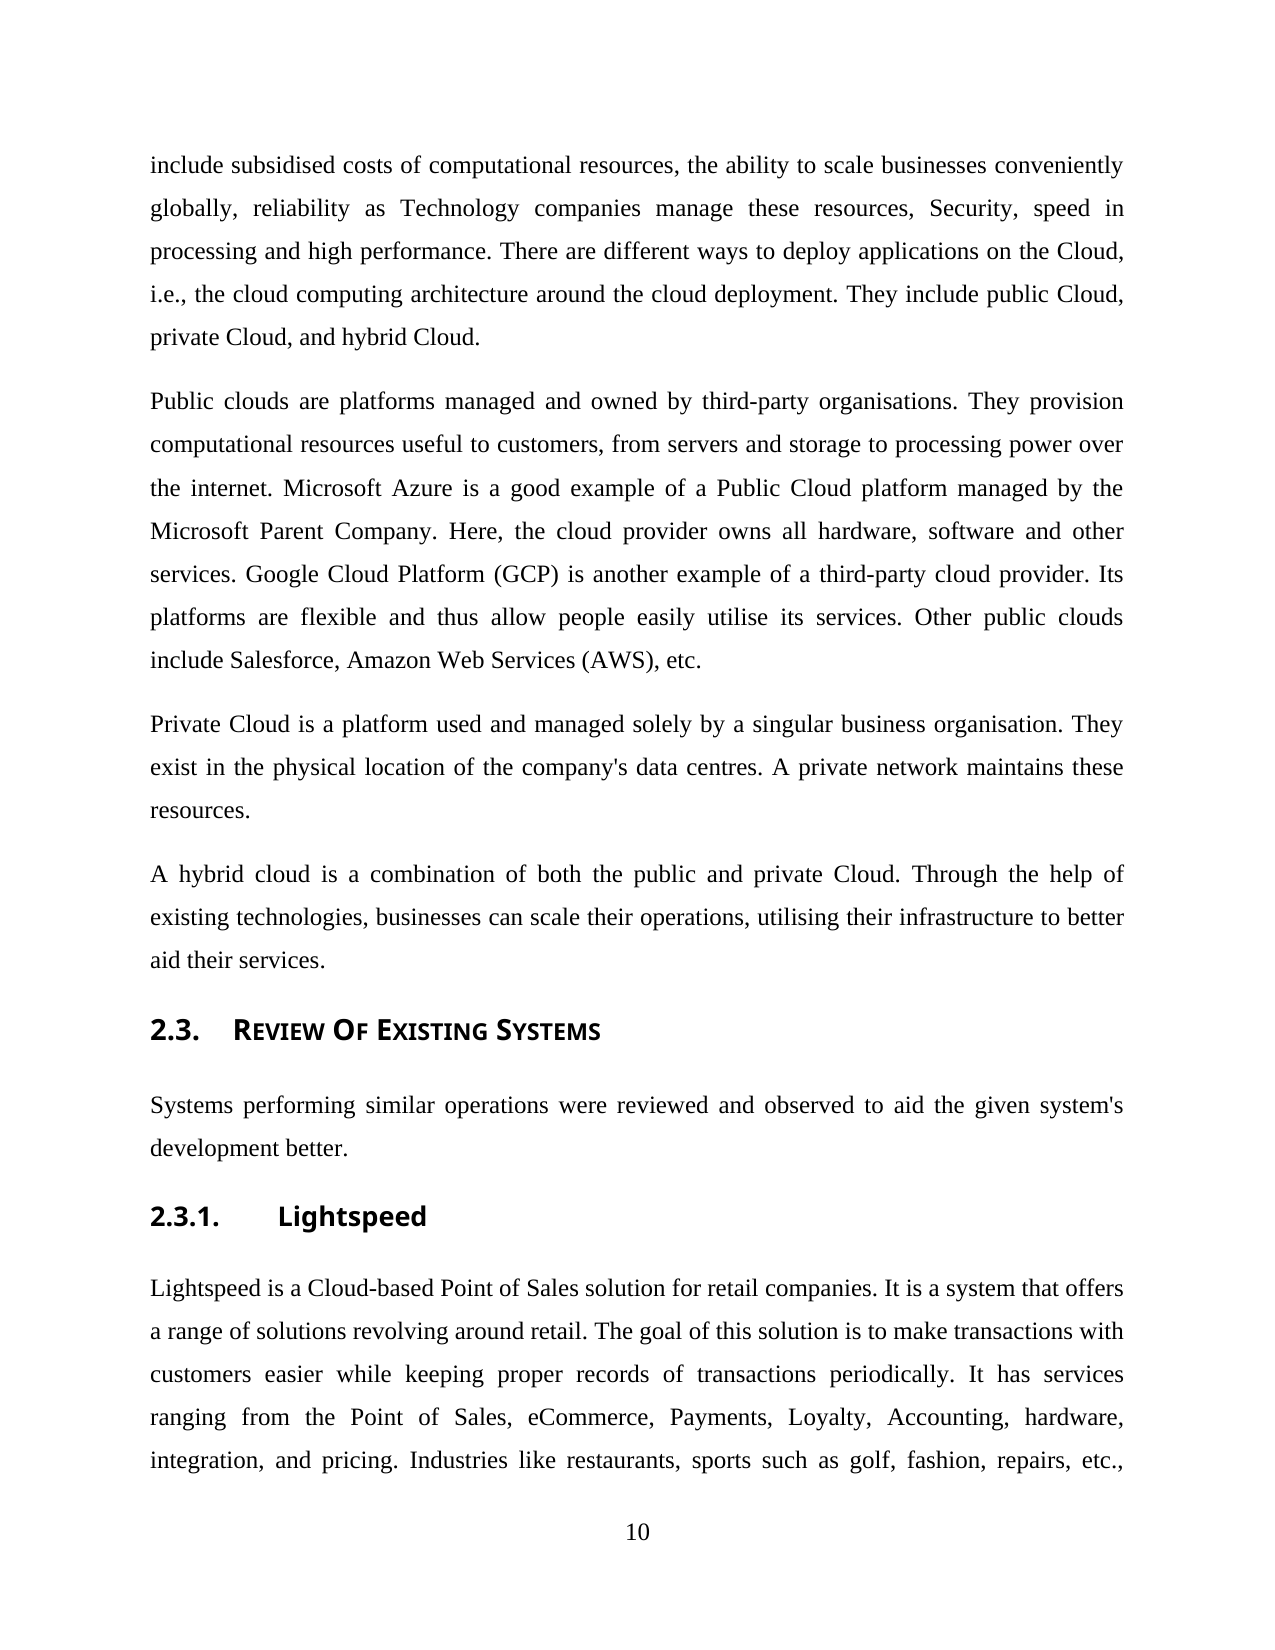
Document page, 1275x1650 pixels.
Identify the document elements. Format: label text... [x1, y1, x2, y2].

subtitle Lightspeed [150, 1197, 1125, 1234]
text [150, 150, 1125, 351]
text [150, 1273, 1125, 1474]
text Systems performing similar operations were reviewed and observed to aid the given system's development better. [150, 1090, 1125, 1162]
text Public clouds are platforms managed and owned by third-party organisations. They provision computational resources useful to customers, from servers and storage to processing power over the internet. Microsoft Azure is a good example of a Public Cloud platform managed by the Microsoft Parent Company. Here, the cloud provider owns all hardware, software and other services. Google Cloud Platform (GCP) is another example of a third-party cloud provider. Its platforms are flexible and thus allow people easily utilise its services. Other public clouds include Salesforce, Amazon Web Services (AWS), etc. [150, 386, 1125, 674]
text A hybrid cloud is a combination of both the public and private Cloud. Through the help of existing technologies, businesses can scale their operations, utilising their infrastructure to better aid their services. [150, 859, 1125, 974]
text Private Cloud is a platform used and managed solely by a singular business organisation. They exist in the physical location of the company's data centres. A private network maintains these resources. [150, 709, 1125, 824]
subtitle Review Of Existing Systems [150, 1009, 1125, 1049]
